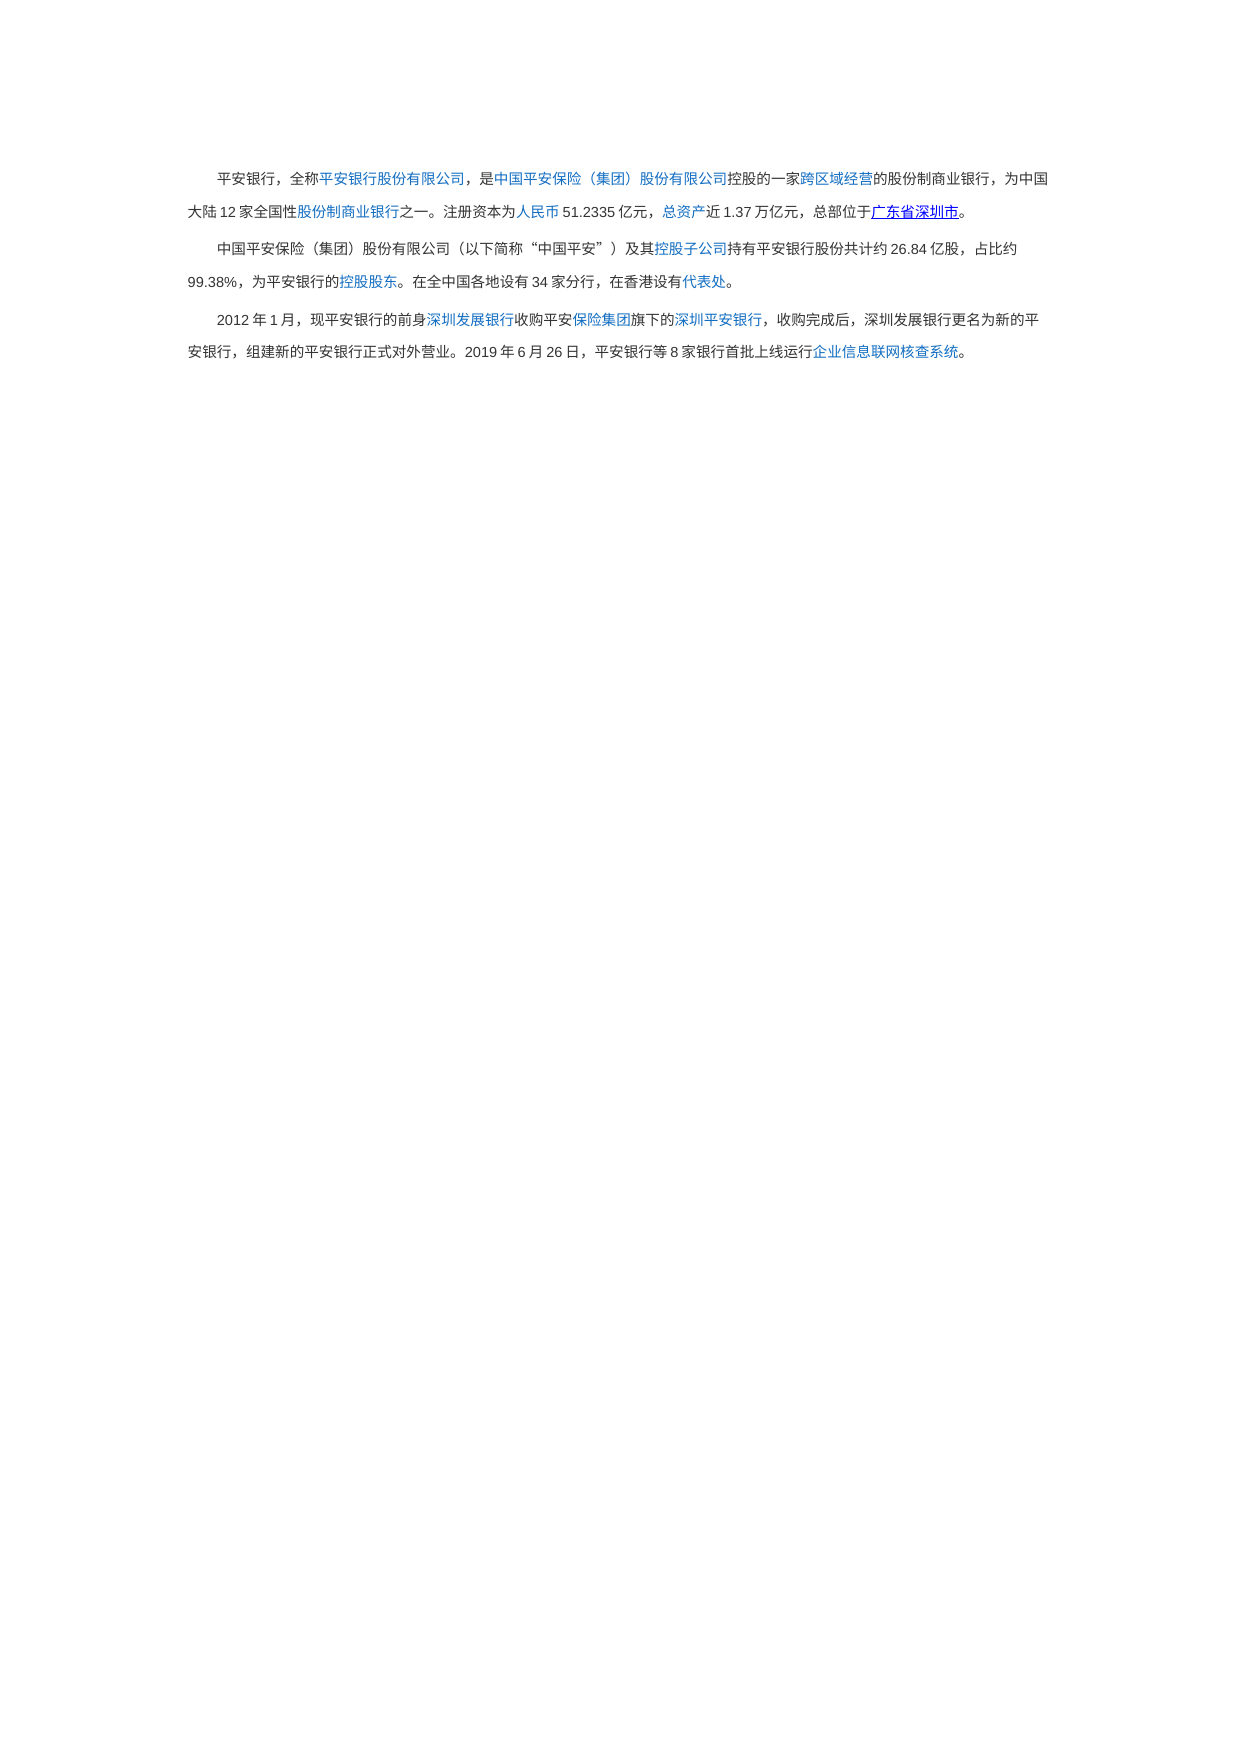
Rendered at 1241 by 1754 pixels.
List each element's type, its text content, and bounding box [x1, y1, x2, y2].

text 中国平安保险（集团）股份有限公司（以下简称“中国平安”）及其控股子公司持有平安银行股份共计约26.84亿股，占比约99.38%，为平安银行的控股股东。在全中国各地设有34家分行，在香港设有代表处。 [187, 232, 1053, 297]
text 平安银行，全称平安银行股份有限公司，是中国平安保险（集团）股份有限公司控股的一家跨区域经营的股份制商业银行，为中国大陆12家全国性股份制商业银行之一。注册资本为人民币51.2335亿元，总资产近1.37万亿元，总部位于广东省深圳市。 [187, 162, 1053, 227]
text 2012年1月，现平安银行的前身深圳发展银行收购平安保险集团旗下的深圳平安银行，收购完成后，深圳发展银行更名为新的平安银行，组建新的平安银行正式对外营业。2019年6月26日，平安银行等8家银行首批上线运行企业信息联网核查系统。 [187, 302, 1053, 367]
